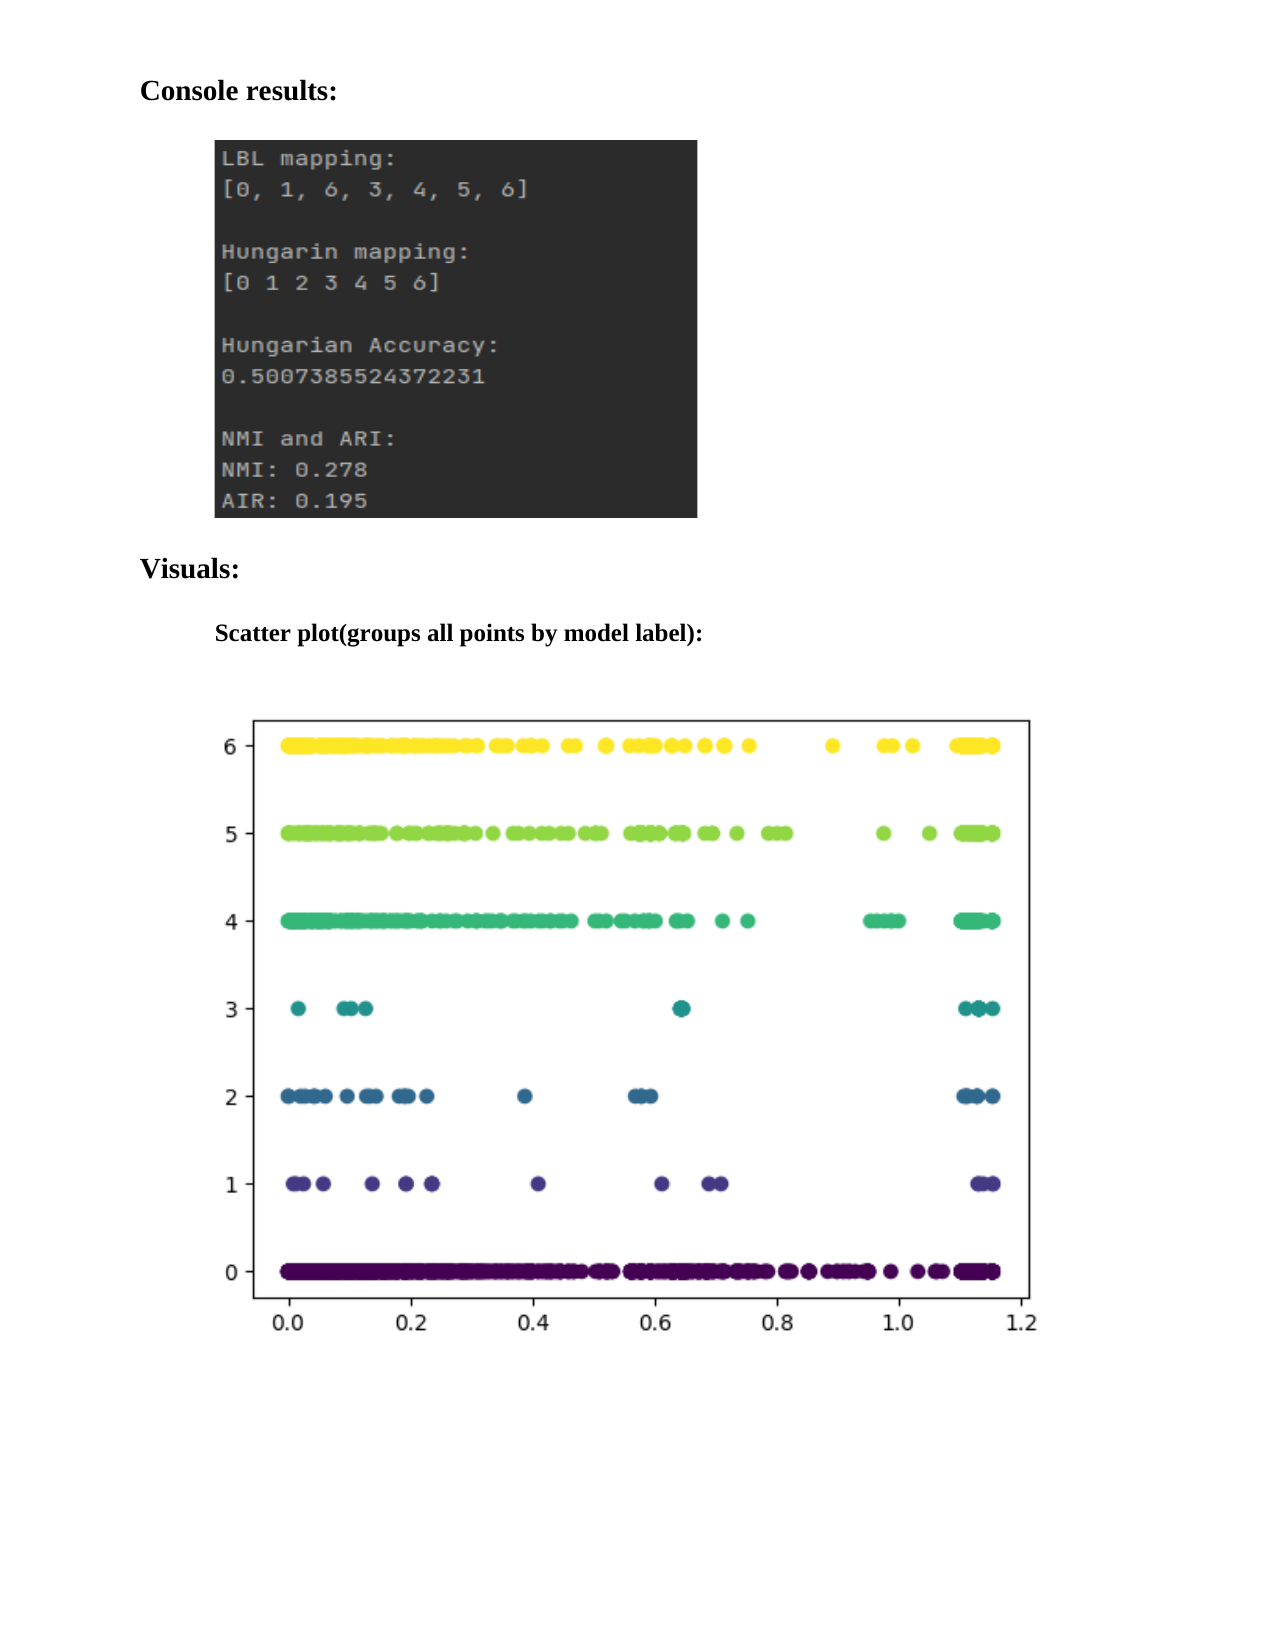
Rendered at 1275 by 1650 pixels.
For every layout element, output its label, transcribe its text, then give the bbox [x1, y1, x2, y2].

text Scatter plot(groups all points by model label): [139, 618, 1149, 647]
picture [214, 676, 1057, 1340]
text Visuals: [139, 551, 1149, 585]
picture [214, 140, 698, 518]
text Console results: [139, 73, 1149, 107]
